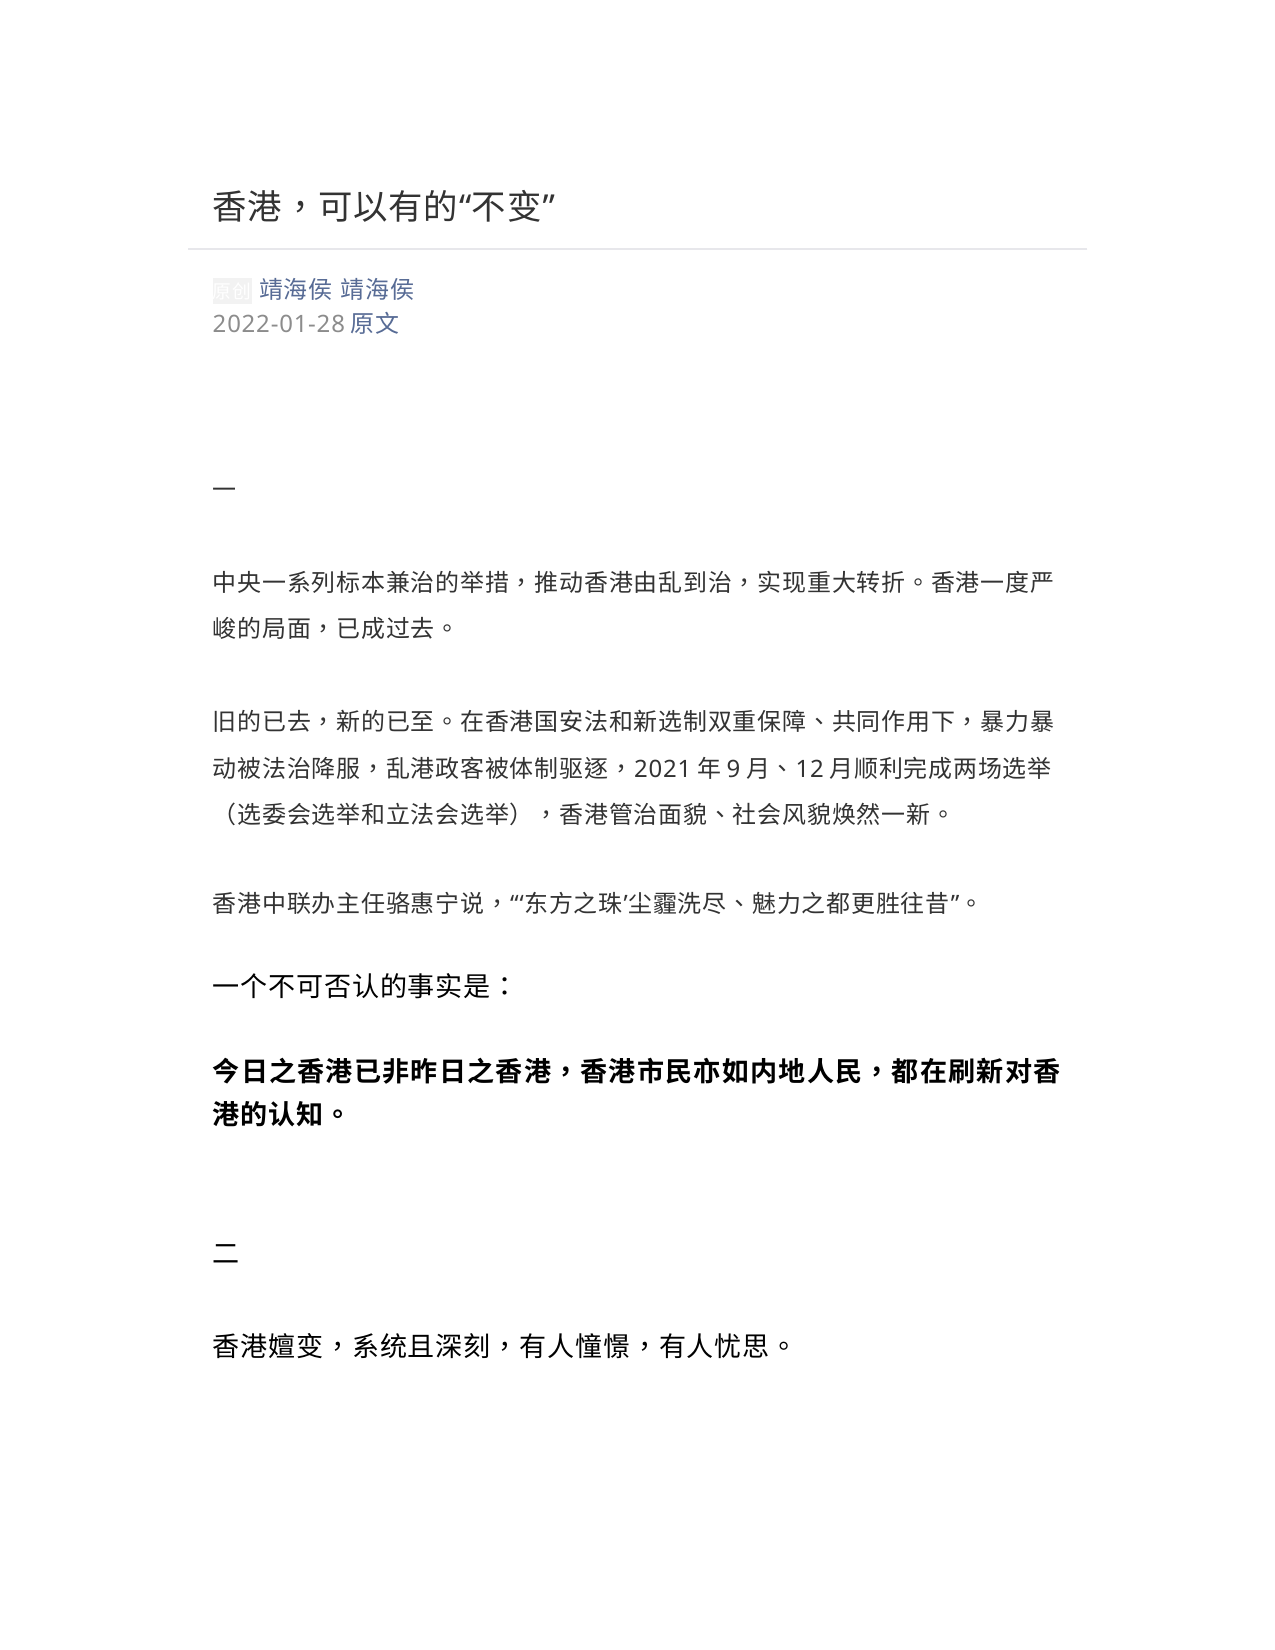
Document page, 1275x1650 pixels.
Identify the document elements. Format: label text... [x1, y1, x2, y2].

list 原创 靖海侯 靖海侯 [212, 272, 1062, 306]
text 一个不可否认的事实是： [212, 962, 1062, 1005]
text 香港嬗变，系统且深刻，有人憧憬，有人忧思。 [212, 1318, 1062, 1364]
title 香港，可以有的“不变” [187, 150, 1087, 250]
text 二 [212, 1225, 1062, 1272]
text 香港中联办主任骆惠宁说，“‘东方之珠’尘霾洗尽、魅力之都更胜往昔”。 [212, 877, 1062, 920]
text 今日之香港已非昨日之香港，香港市民亦如内地人民，都在刷新对香港的认知。 [212, 1047, 1062, 1132]
text 中央一系列标本兼治的举措，推动香港由乱到治，实现重大转折。香港一度严峻的局面，已成过去。 [212, 552, 1062, 645]
text 旧的已去，新的已至。在香港国安法和新选制双重保障、共同作用下，暴力暴动被法治降服，乱港政客被体制驱逐，2021年9月、12月顺利完成两场选举（选委会选举和立法会选举），香港管治面貌、社会风貌焕然一新。 [212, 691, 1062, 831]
text 一 [212, 459, 1062, 506]
text 2022-01-28原文 发表于 [212, 306, 1062, 340]
